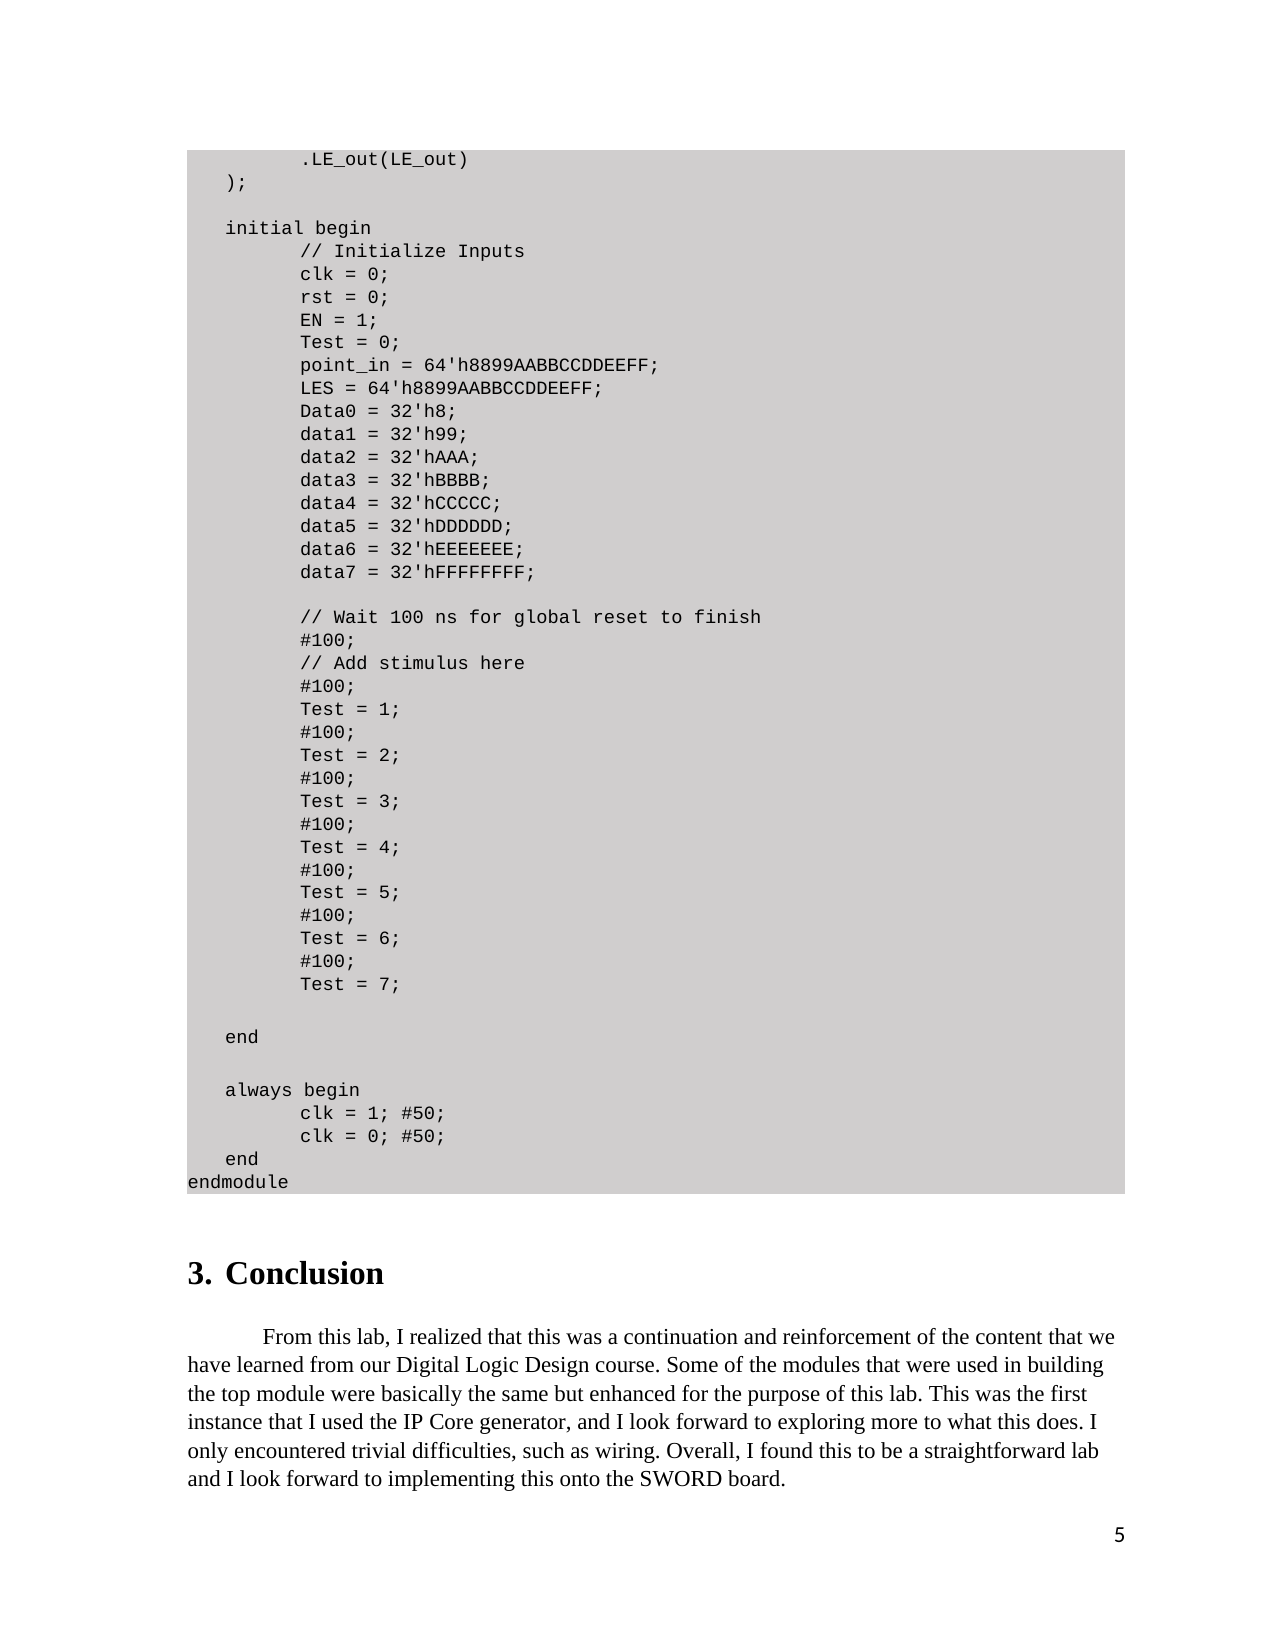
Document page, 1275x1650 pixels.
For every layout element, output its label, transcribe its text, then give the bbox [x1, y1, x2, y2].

text // Wait 100 ns for global reset to finish [187, 608, 1125, 629]
list From this lab, I realized that this was a continuation and reinforcement of the content that we have learned from our Digital Logic Design course. Some of the modules that were used in building the top module were basically the same but enhanced for the purpose of this lab. This was the first instance that I used the IP Core generator, and I look forward to exploring more to what this does. I only encountered trivial difficulties, such as wiring. Overall, I found this to be a straightforward lab and I look forward to implementing this onto the SWORD board. [187, 1323, 1125, 1492]
text Test = 6; [187, 929, 1125, 950]
text end [187, 1149, 1125, 1171]
text data2 = 32'hAAA; [187, 448, 1125, 469]
text #100; [187, 631, 1125, 652]
text Data0 = 32'h8; [187, 402, 1125, 423]
text endmodule [187, 1172, 1125, 1194]
text end [187, 1028, 1125, 1049]
text #100; [187, 860, 1125, 882]
text clk = 0; #50; [187, 1127, 1125, 1148]
text EN = 1; [187, 310, 1125, 332]
text Test = 0; [187, 333, 1125, 354]
text rst = 0; [187, 287, 1125, 309]
text data5 = 32'hDDDDDD; [187, 517, 1125, 538]
text always begin [187, 1081, 1125, 1102]
text initial begin [187, 219, 1125, 240]
text #100; [187, 906, 1125, 927]
text #100; [187, 814, 1125, 836]
text ); [187, 173, 1125, 194]
text #100; [187, 769, 1125, 790]
text #100; [187, 723, 1125, 744]
text Test = 4; [187, 837, 1125, 859]
text Test = 2; [187, 746, 1125, 767]
text Test = 1; [187, 700, 1125, 721]
text #100; [187, 952, 1125, 973]
text point_in = 64'h8899AABBCCDDEEFF; [187, 356, 1125, 377]
list Conclusion [187, 1253, 1125, 1292]
text Test = 3; [187, 792, 1125, 813]
text .LE_out(LE_out) [187, 150, 1125, 171]
text // Initialize Inputs [187, 242, 1125, 263]
text // Add stimulus here [187, 654, 1125, 675]
text Test = 5; [187, 883, 1125, 904]
text clk = 1; #50; [187, 1104, 1125, 1125]
text data7 = 32'hFFFFFFFF; [187, 562, 1125, 584]
text data6 = 32'hEEEEEEE; [187, 539, 1125, 561]
text LES = 64'h8899AABBCCDDEEFF; [187, 379, 1125, 400]
text data1 = 32'h99; [187, 425, 1125, 446]
text data3 = 32'hBBBB; [187, 471, 1125, 492]
text Test = 7; [187, 975, 1125, 996]
text clk = 0; [187, 264, 1125, 286]
text data4 = 32'hCCCCC; [187, 494, 1125, 515]
text #100; [187, 677, 1125, 698]
